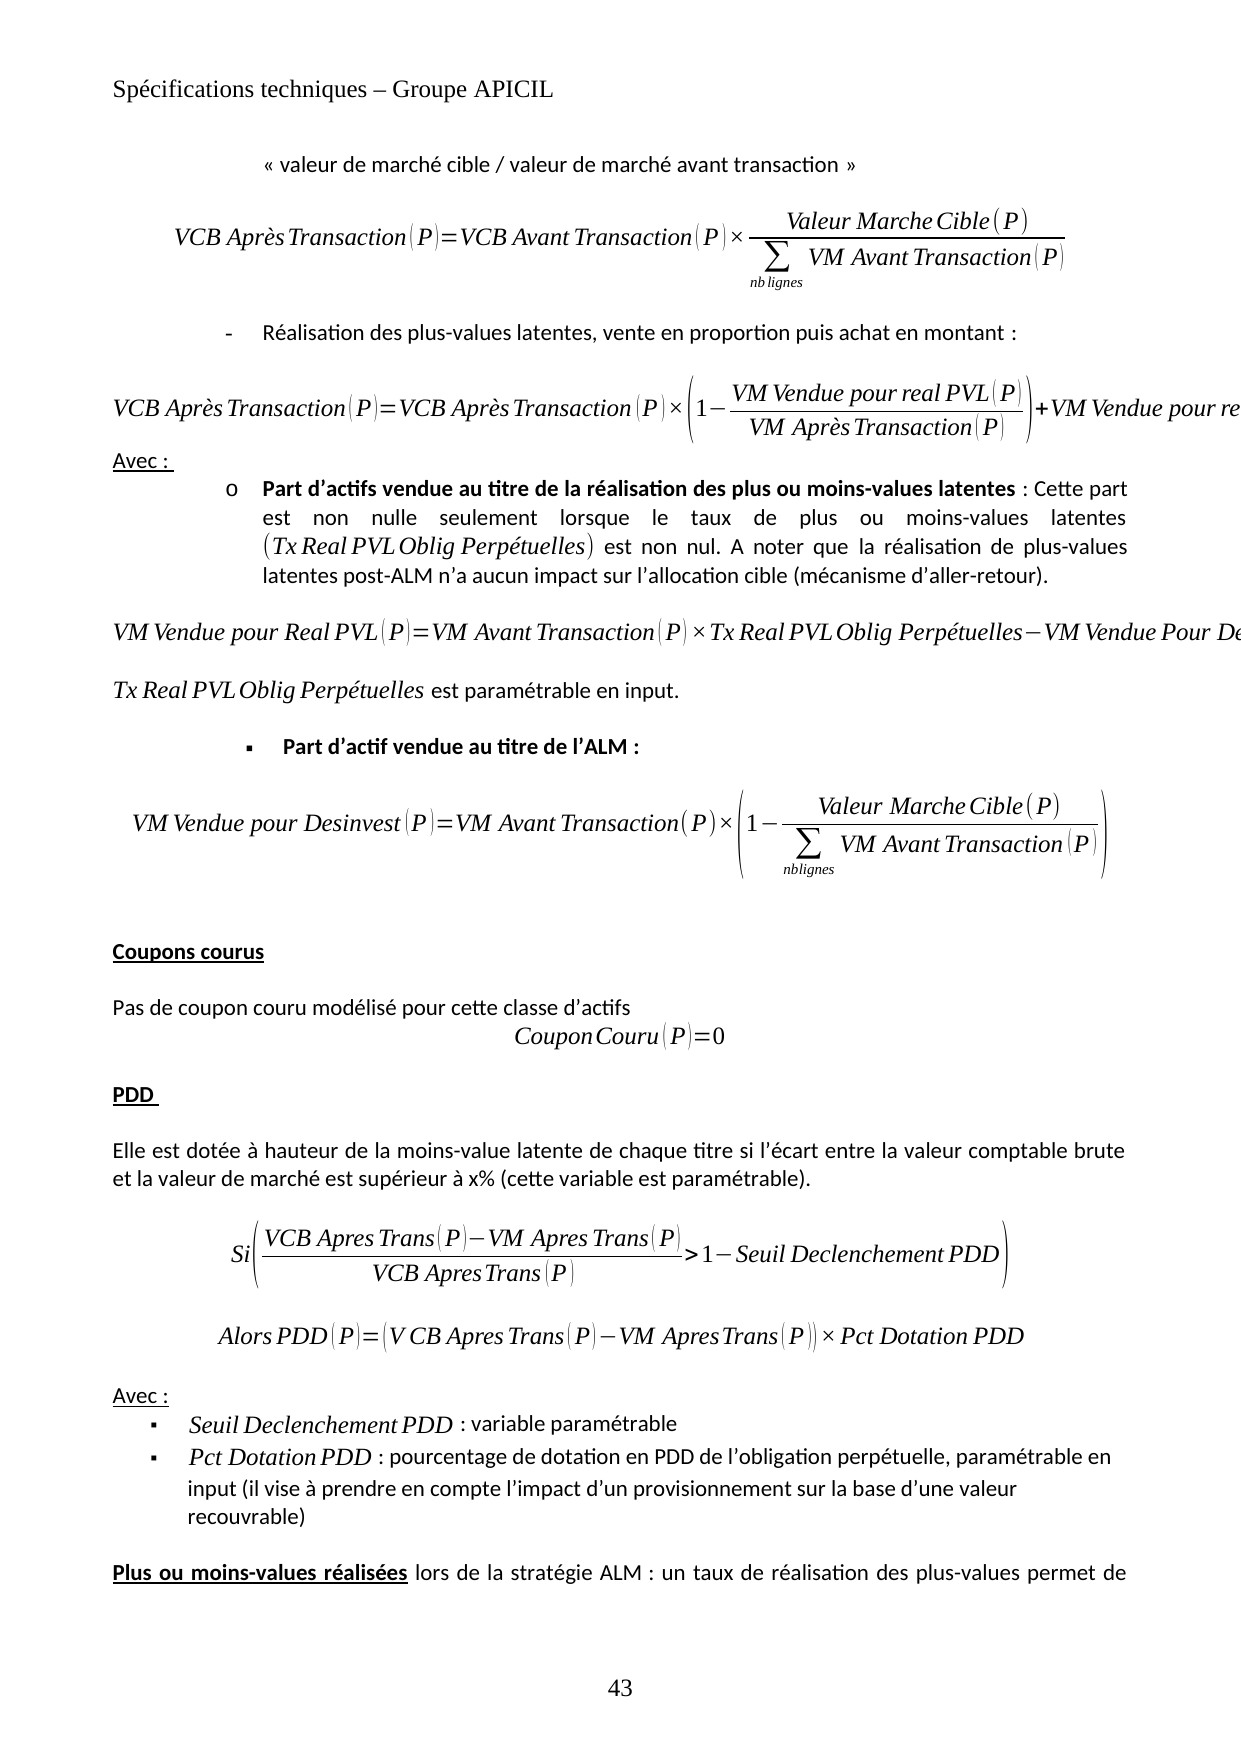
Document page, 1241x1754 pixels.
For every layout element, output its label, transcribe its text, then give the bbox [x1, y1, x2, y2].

text Avec : [112, 1382, 1128, 1409]
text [112, 1558, 1128, 1586]
text Avec : [112, 446, 1128, 474]
list : pourcentage de dotation en PDD de l’obligation perpétuelle, paramétrable en input (il vise à prendre en compte l’impact d’un provisionnement sur la base d’une valeur recouvrable) [150, 1442, 1128, 1530]
text est paramétrable en input. [112, 676, 1128, 704]
list : variable paramétrable [150, 1409, 1128, 1442]
text Elle est dotée à hauteur de la moins-value latente de chaque titre si l’écart entre la valeur comptable brute et la valeur de marché est supérieur à x% (cette variable est paramétrable). [112, 1136, 1128, 1192]
text PDD [112, 1080, 1128, 1108]
list Part d’actifs vendue au titre de la réalisation des plus ou moins-values latentes : Cette part est non nulle seulement lorsque le taux de plus ou moins-values latentes est non nul. A noter que la réalisation de plus-values latentes post-ALM n’a aucun impact sur l’allocation cible (mécanisme d’aller-retour). [225, 474, 1128, 589]
list Part d’actif vendue au titre de l’ALM : [245, 732, 1128, 760]
list Réalisation des plus-values latentes, vente en proportion puis achat en montant : [225, 318, 1128, 347]
text Coupons courus [112, 937, 1128, 965]
text Pas de coupon couru modélisé pour cette classe d’actifs [112, 993, 1128, 1021]
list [225, 150, 1128, 178]
